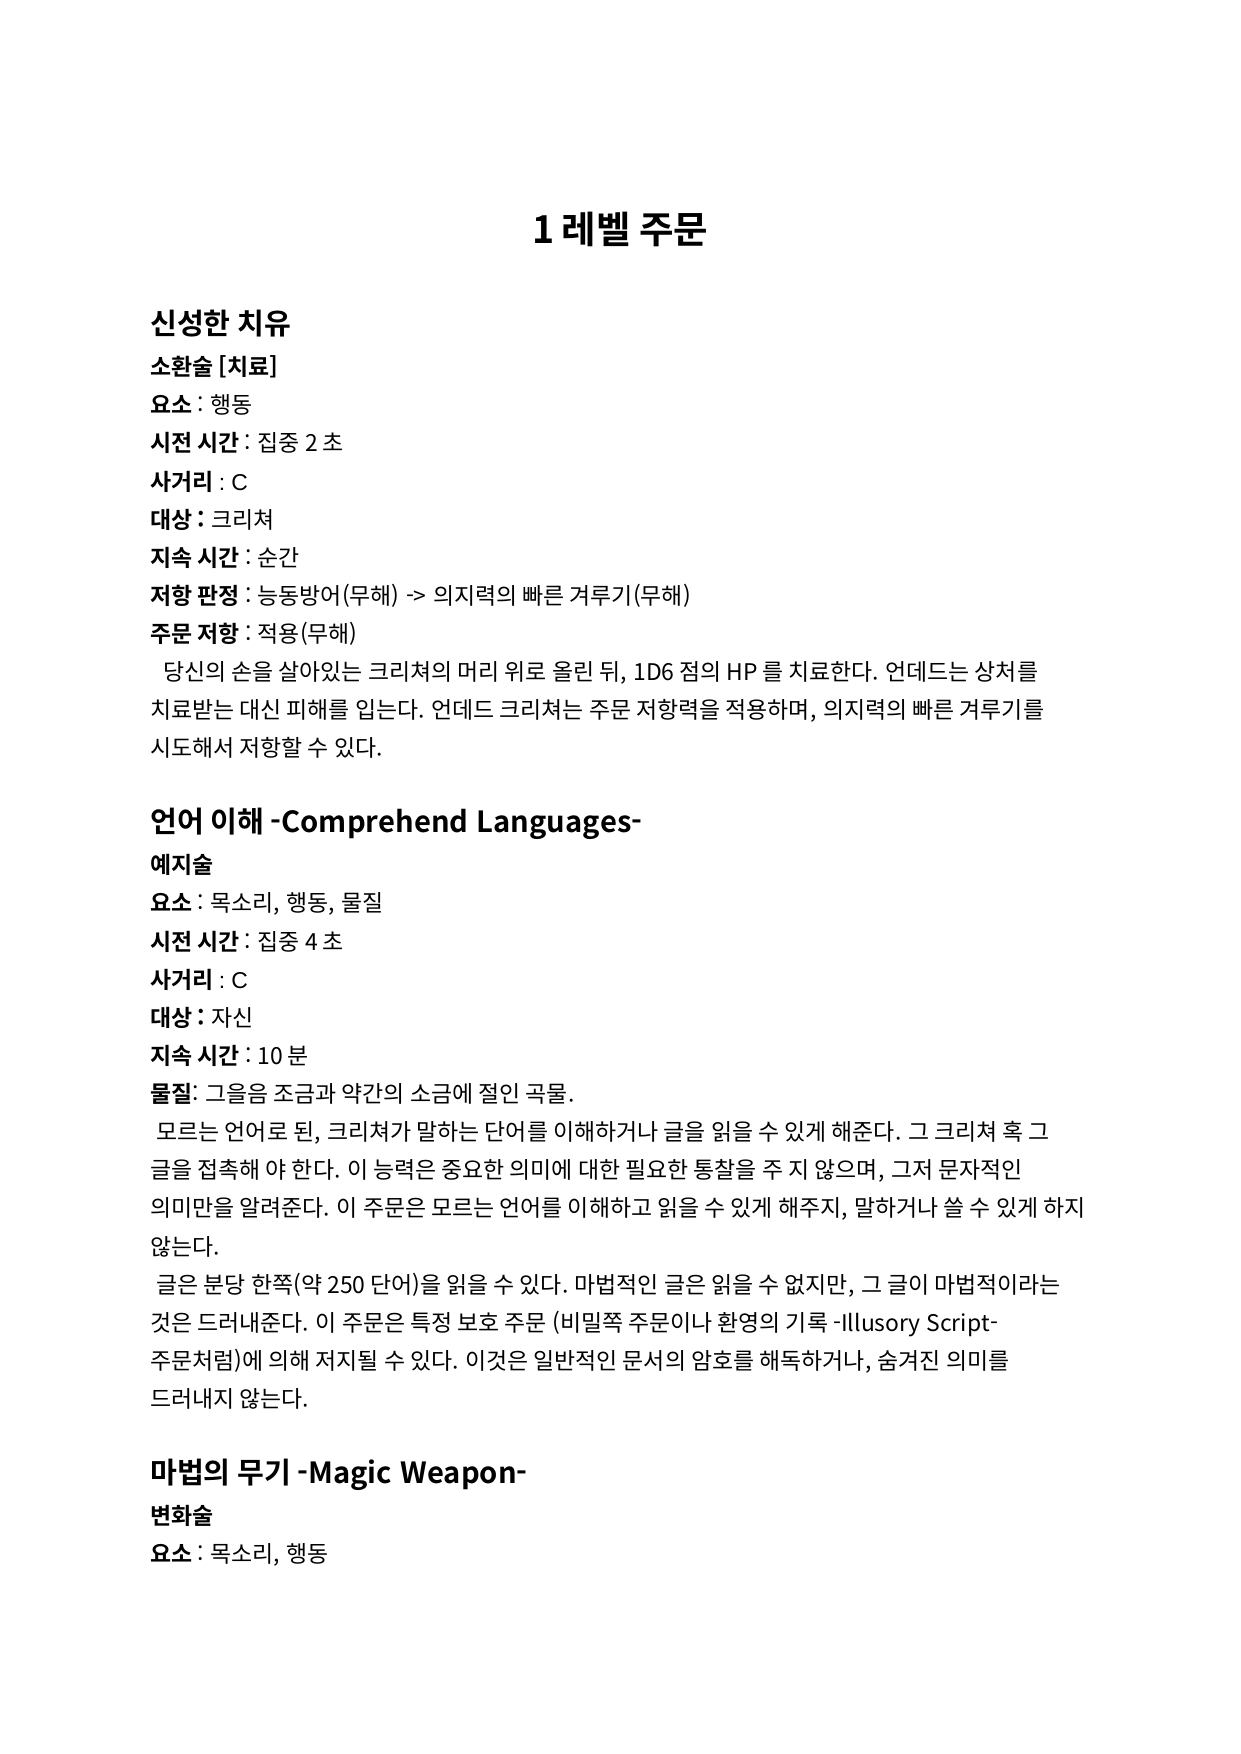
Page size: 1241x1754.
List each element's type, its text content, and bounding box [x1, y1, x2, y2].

text 예지술 [150, 847, 1090, 880]
text 모르는 언어로 된, 크리쳐가 말하는 단어를 이해하거나 글을 읽을 수 있게 해준다. 그 크리쳐 혹 그 글을 접촉해 야 한다. 이 능력은 중요한 의미에 대한 필요한 통찰을 주 지 않으며, 그저 문자적인 의미만을 알려준다. 이 주문은 모르는 언어를 이해하고 읽을 수 있게 해주지, 말하거나 쓸 수 있게 하지 않는다. [150, 1114, 1090, 1262]
text 대상 : 자신 [150, 1000, 1090, 1033]
text 신성한 치유 [150, 301, 1090, 343]
text 사거리 : C [150, 463, 1090, 497]
text 물질: 그을음 조금과 약간의 소금에 절인 곡물. [150, 1076, 1090, 1109]
text 지속 시간 : 10분 [150, 1038, 1090, 1071]
text 대상 : 크리쳐 [150, 502, 1090, 535]
text 소환술 [치료] [150, 349, 1090, 382]
text 시전 시간 : 집중 4초 [150, 923, 1090, 957]
text 요소 : 행동 [150, 387, 1090, 420]
text 당신의 손을 살아있는 크리쳐의 머리 위로 올린 뒤, 1D6점의 HP를 치료한다. 언데드는 상처를 치료받는 대신 피해를 입는다. 언데드 크리쳐는 주문 저항력을 적용하며, 의지력의 빠른 겨루기를 시도해서 저항할 수 있다. [150, 654, 1090, 763]
text 글은 분당 한쪽(약 250단어)을 읽을 수 있다. 마법적인 글은 읽을 수 없지만, 그 글이 마법적이라는 것은 드러내준다. 이 주문은 특정 보호 주문 (비밀쪽 주문이나 환영의 기록 -Illusory Script- 주문처럼)에 의해 저지될 수 있다. 이것은 일반적인 문서의 암호를 해독하거나, 숨겨진 의미를 드러내지 않는다. [150, 1267, 1090, 1414]
text 저항 판정 : 능동방어(무해) -> 의지력의 빠른 겨루기(무해) [150, 578, 1090, 611]
text 요소 : 목소리, 행동, 물질 [150, 885, 1090, 918]
text 마법의 무기 -Magic Weapon- [150, 1449, 1090, 1492]
text 시전 시간 : 집중 2초 [150, 425, 1090, 458]
text 1레벨 주문 [150, 199, 1090, 254]
text 요소 : 목소리, 행동 [150, 1536, 1090, 1569]
text 사거리 : C [150, 962, 1090, 995]
text 변화술 [150, 1498, 1090, 1531]
text 언어 이해 -Comprehend Languages- [150, 799, 1090, 841]
text 지속 시간 : 순간 [150, 540, 1090, 573]
text 주문 저항 : 적용(무해) [150, 616, 1090, 649]
